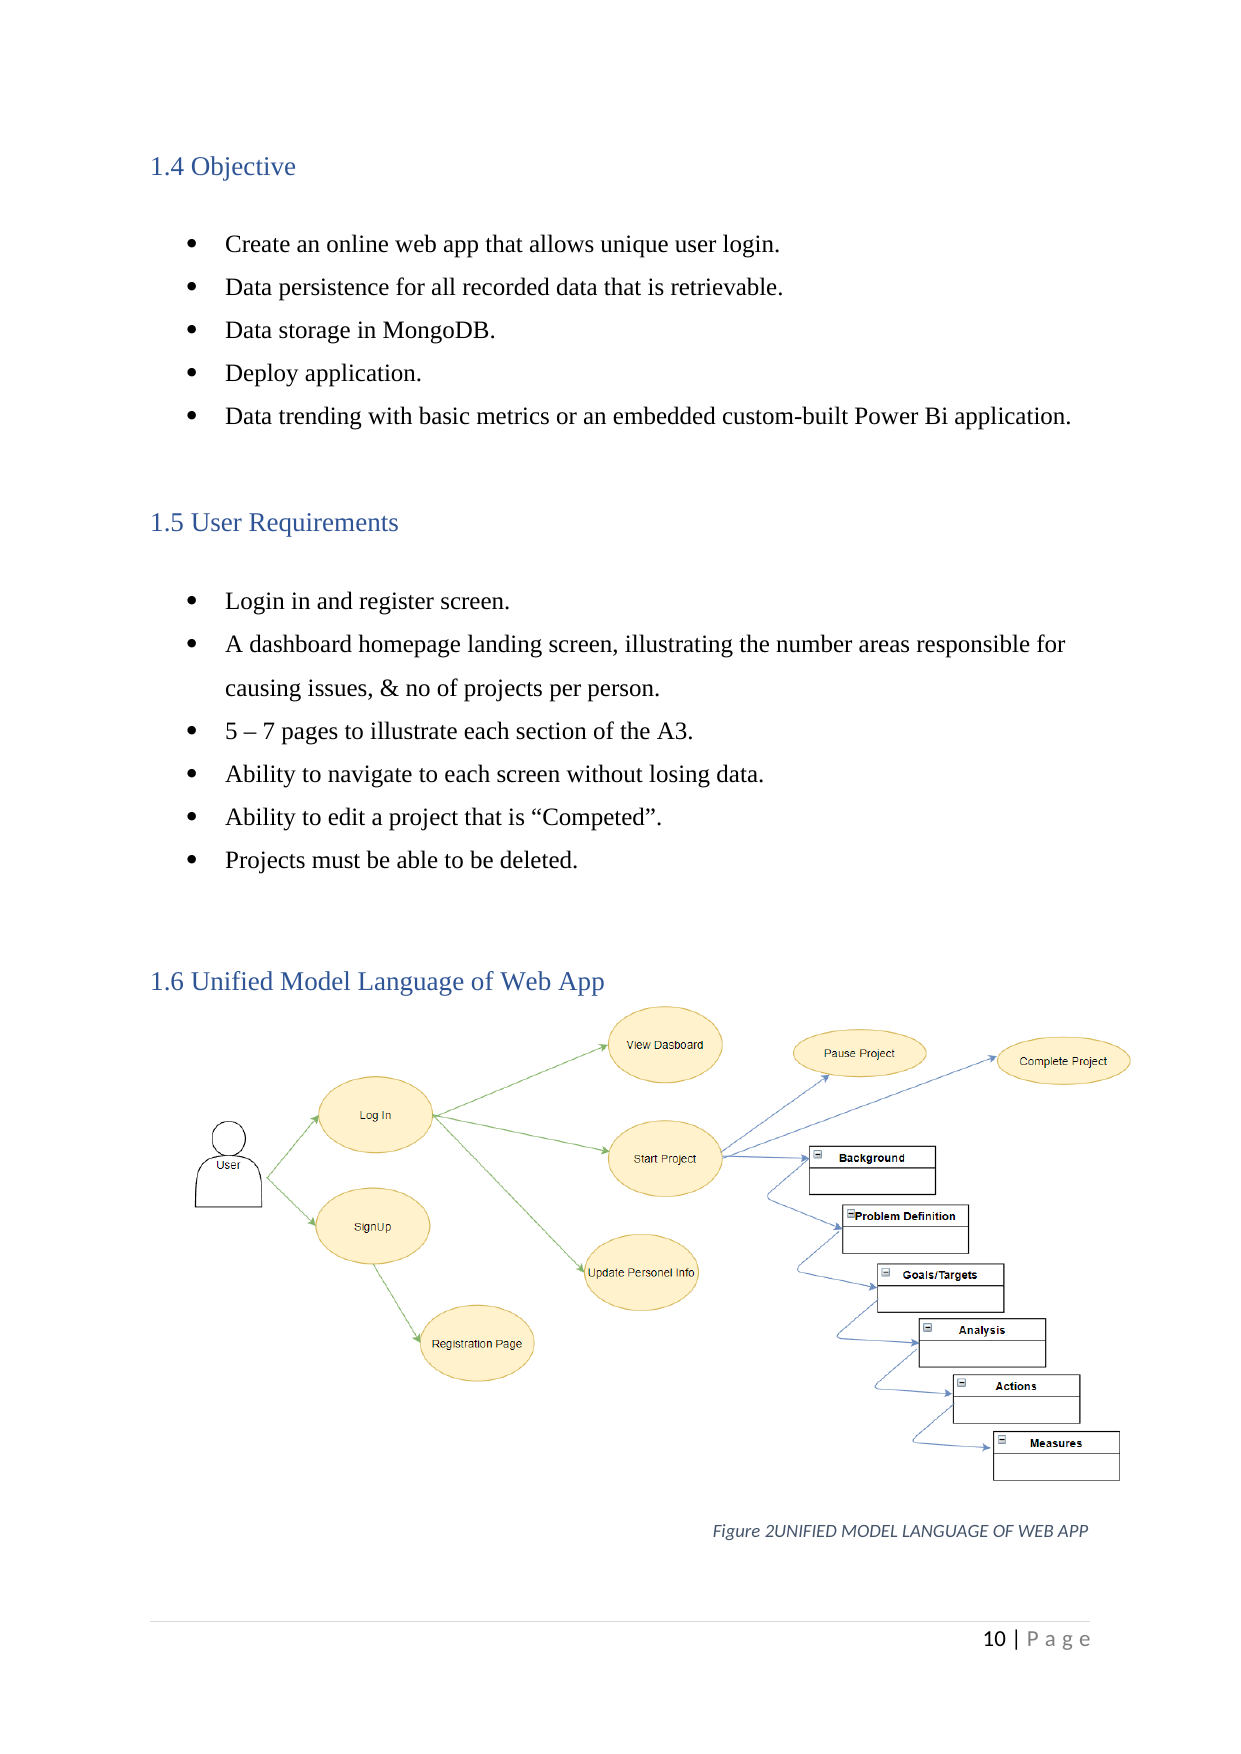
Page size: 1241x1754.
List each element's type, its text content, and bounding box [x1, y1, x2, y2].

list A dashboard homepage landing screen, illustrating the number areas responsible for causing issues, & no of projects per person. [187, 629, 1090, 701]
list Data trending with basic metrics or an embedded custom-built Power Bi application. [187, 401, 1090, 430]
subtitle 1.5 User Requirements [150, 506, 1090, 537]
list Ability to edit a project that is “Competed”. [187, 802, 1090, 831]
text Figure 2UNIFIED MODEL LANGUAGE OF WEB APP [150, 1519, 1090, 1542]
list 5 – 7 pages to illustrate each section of the A3. [187, 716, 1090, 744]
subtitle 1.4 Objective [150, 150, 1090, 181]
subtitle 1.6 Unified Model Language of Web App [150, 965, 1090, 996]
list Create an online web app that allows unique user login. [187, 229, 1090, 257]
list Ability to navigate to each screen without losing data. [187, 759, 1090, 788]
picture [150, 998, 1161, 1489]
list Projects must be able to be deleted. [187, 845, 1090, 874]
list Data persistence for all recorded data that is retrievable. [187, 272, 1090, 301]
list Login in and register screen. [187, 586, 1090, 615]
list Data storage in MongoDB. [187, 315, 1090, 344]
list Deploy application. [187, 358, 1090, 387]
